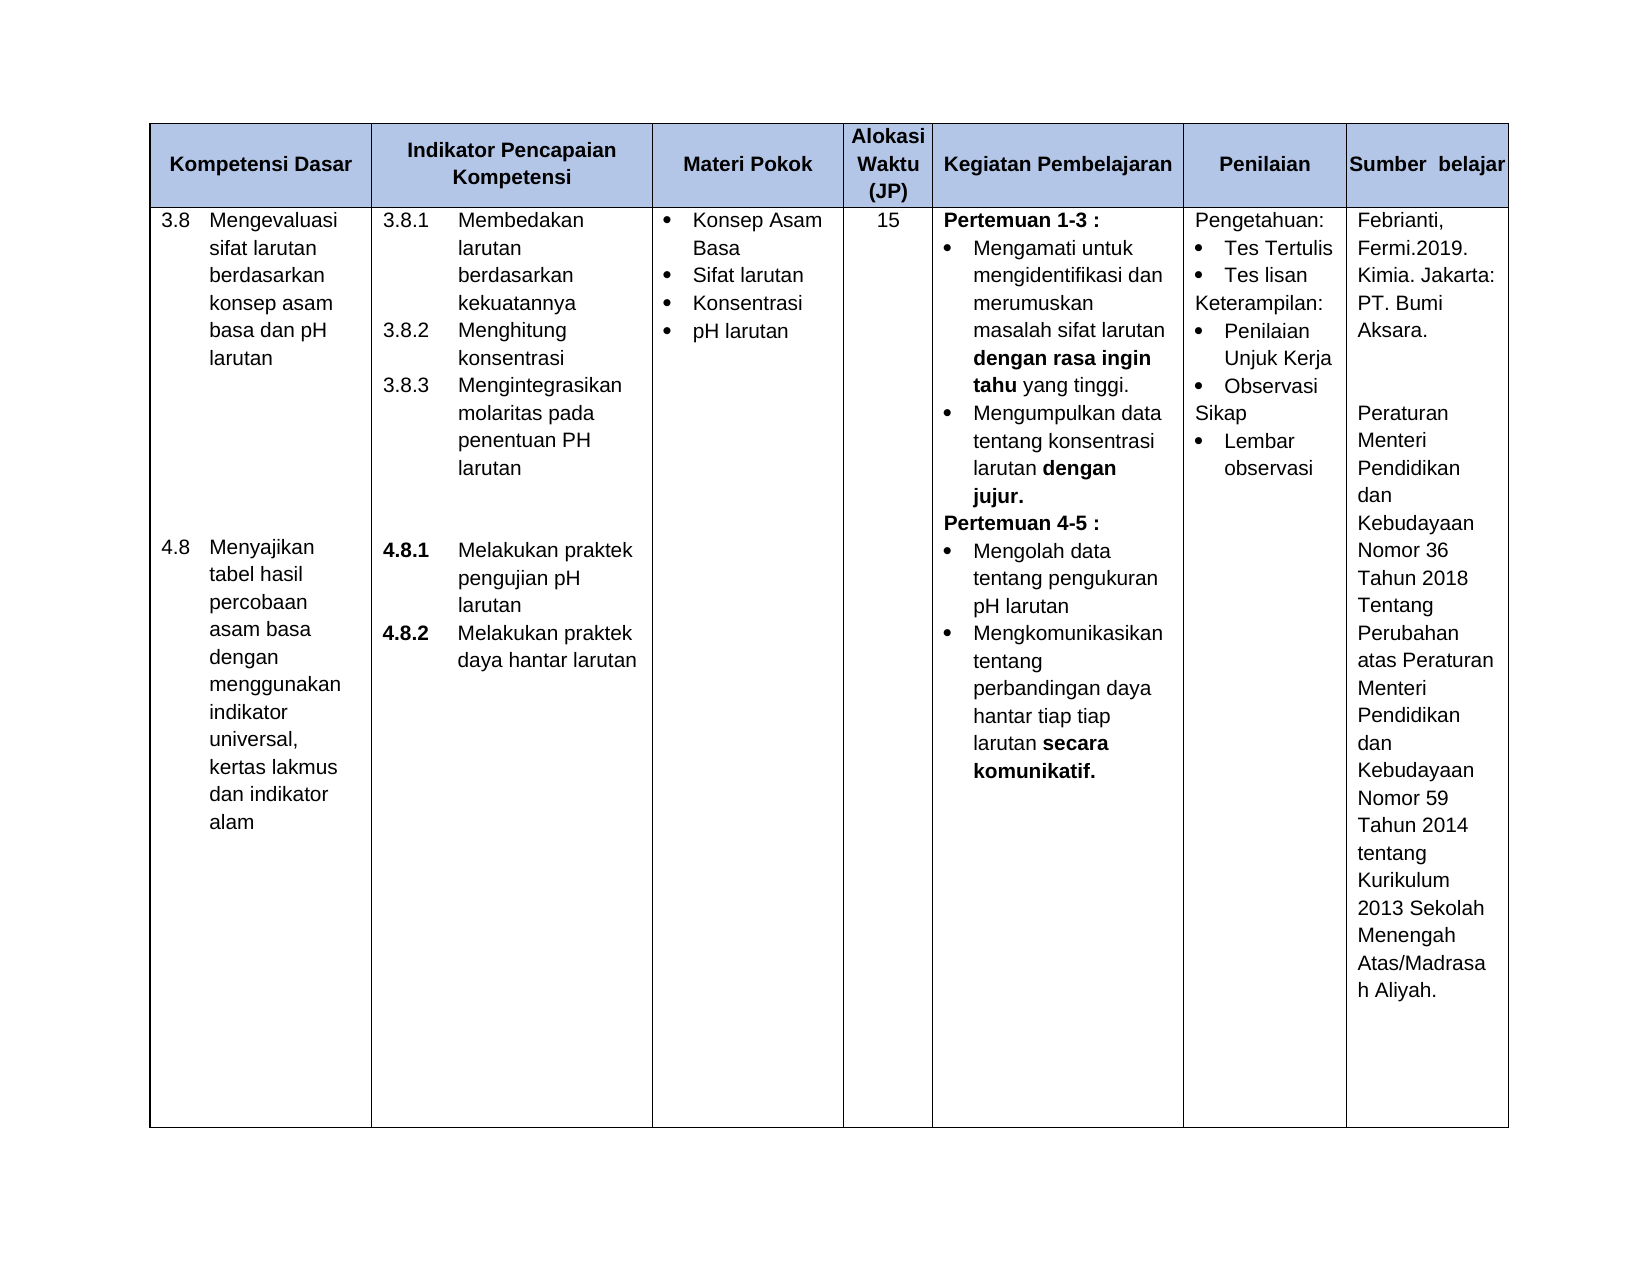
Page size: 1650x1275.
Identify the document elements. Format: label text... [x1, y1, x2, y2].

table_header Materi Pokok [653, 124, 843, 207]
table_header Penilaian [1184, 124, 1346, 207]
table_cell Pertemuan 1-3 : Mengamati untuk mengidentifikasi dan merumuskan masalah sifat larutan dengan rasa ingin tahu yang tinggi. Mengumpulkan data tentang konsentrasi larutan dengan jujur. Pertemuan 4-5 : Mengolah data tentang pengukuran pH larutan Mengkomunikasikan tentang perbandingan daya hantar tiap tiap larutan secara komunikatif. [933, 208, 1183, 1127]
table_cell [1347, 208, 1508, 1127]
table_header Kegiatan Pembelajaran [933, 124, 1183, 207]
table_header Sumber belajar [1347, 124, 1508, 207]
table_cell Membedakan larutan berdasarkan kekuatannya Menghitung konsentrasi Mengintegrasikan molaritas pada penentuan PH larutan Melakukan praktek pengujian pH larutan Melakukan praktek daya hantar larutan [372, 208, 652, 1127]
table_cell 15 [844, 208, 932, 1127]
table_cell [1184, 208, 1346, 1127]
table_header Indikator Pencapaian Kompetensi [372, 124, 652, 207]
table_cell Mengevaluasi sifat larutan berdasarkan konsep asam basa dan pH larutan Menyajikan tabel hasil percobaan asam basa dengan menggunakan indikator universal, kertas lakmus dan indikator alam [151, 208, 371, 1127]
table_header Kompetensi Dasar [151, 124, 371, 207]
table_header Alokasi Waktu (JP) [844, 124, 932, 207]
table_cell Konsep Asam Basa Sifat larutan Konsentrasi pH larutan [653, 208, 843, 1127]
